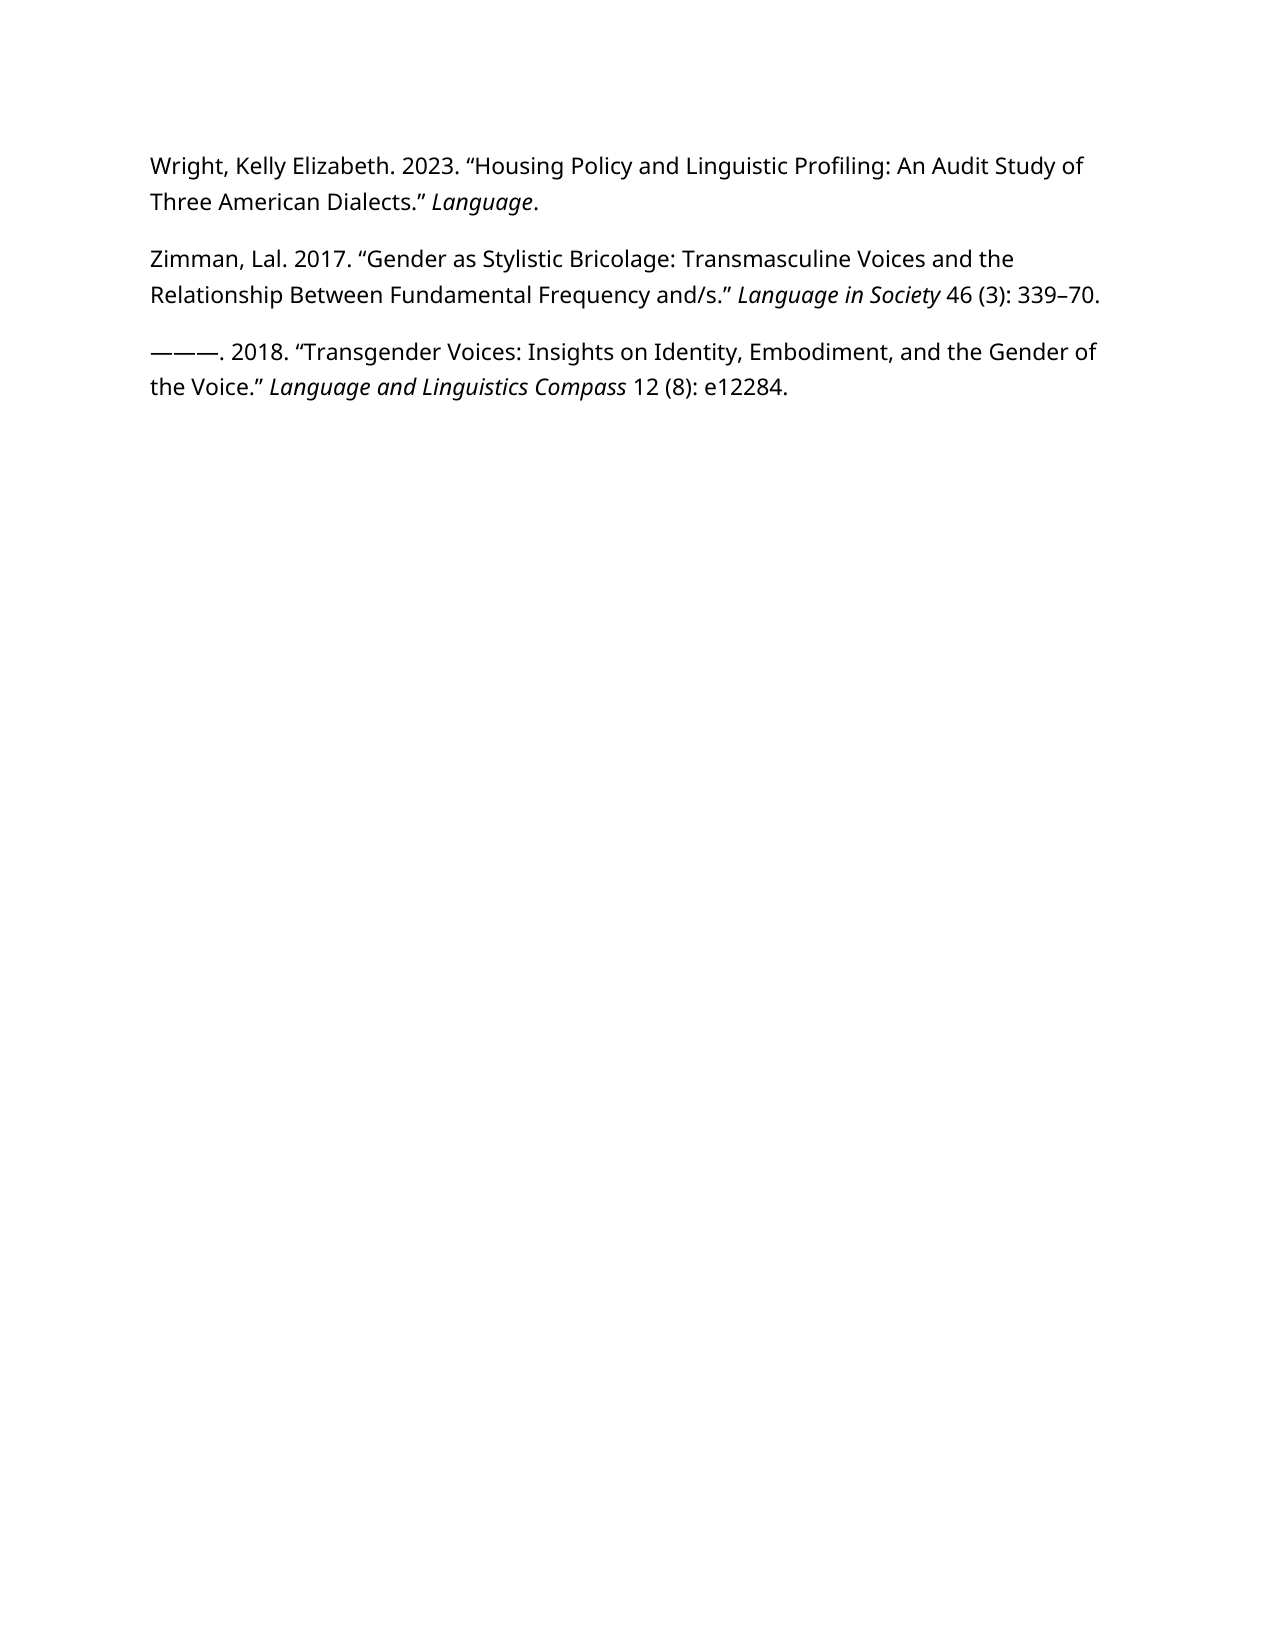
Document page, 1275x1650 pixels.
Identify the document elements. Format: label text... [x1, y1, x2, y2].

text Wright, Kelly Elizabeth. 2023. “Housing Policy and Linguistic Profiling: An Audit Study of Three American Dialects.” Language. [150, 150, 1125, 217]
text ———. 2018. “Transgender Voices: Insights on Identity, Embodiment, and the Gender of the Voice.” Language and Linguistics Compass 12 (8): e12284. [150, 335, 1125, 403]
